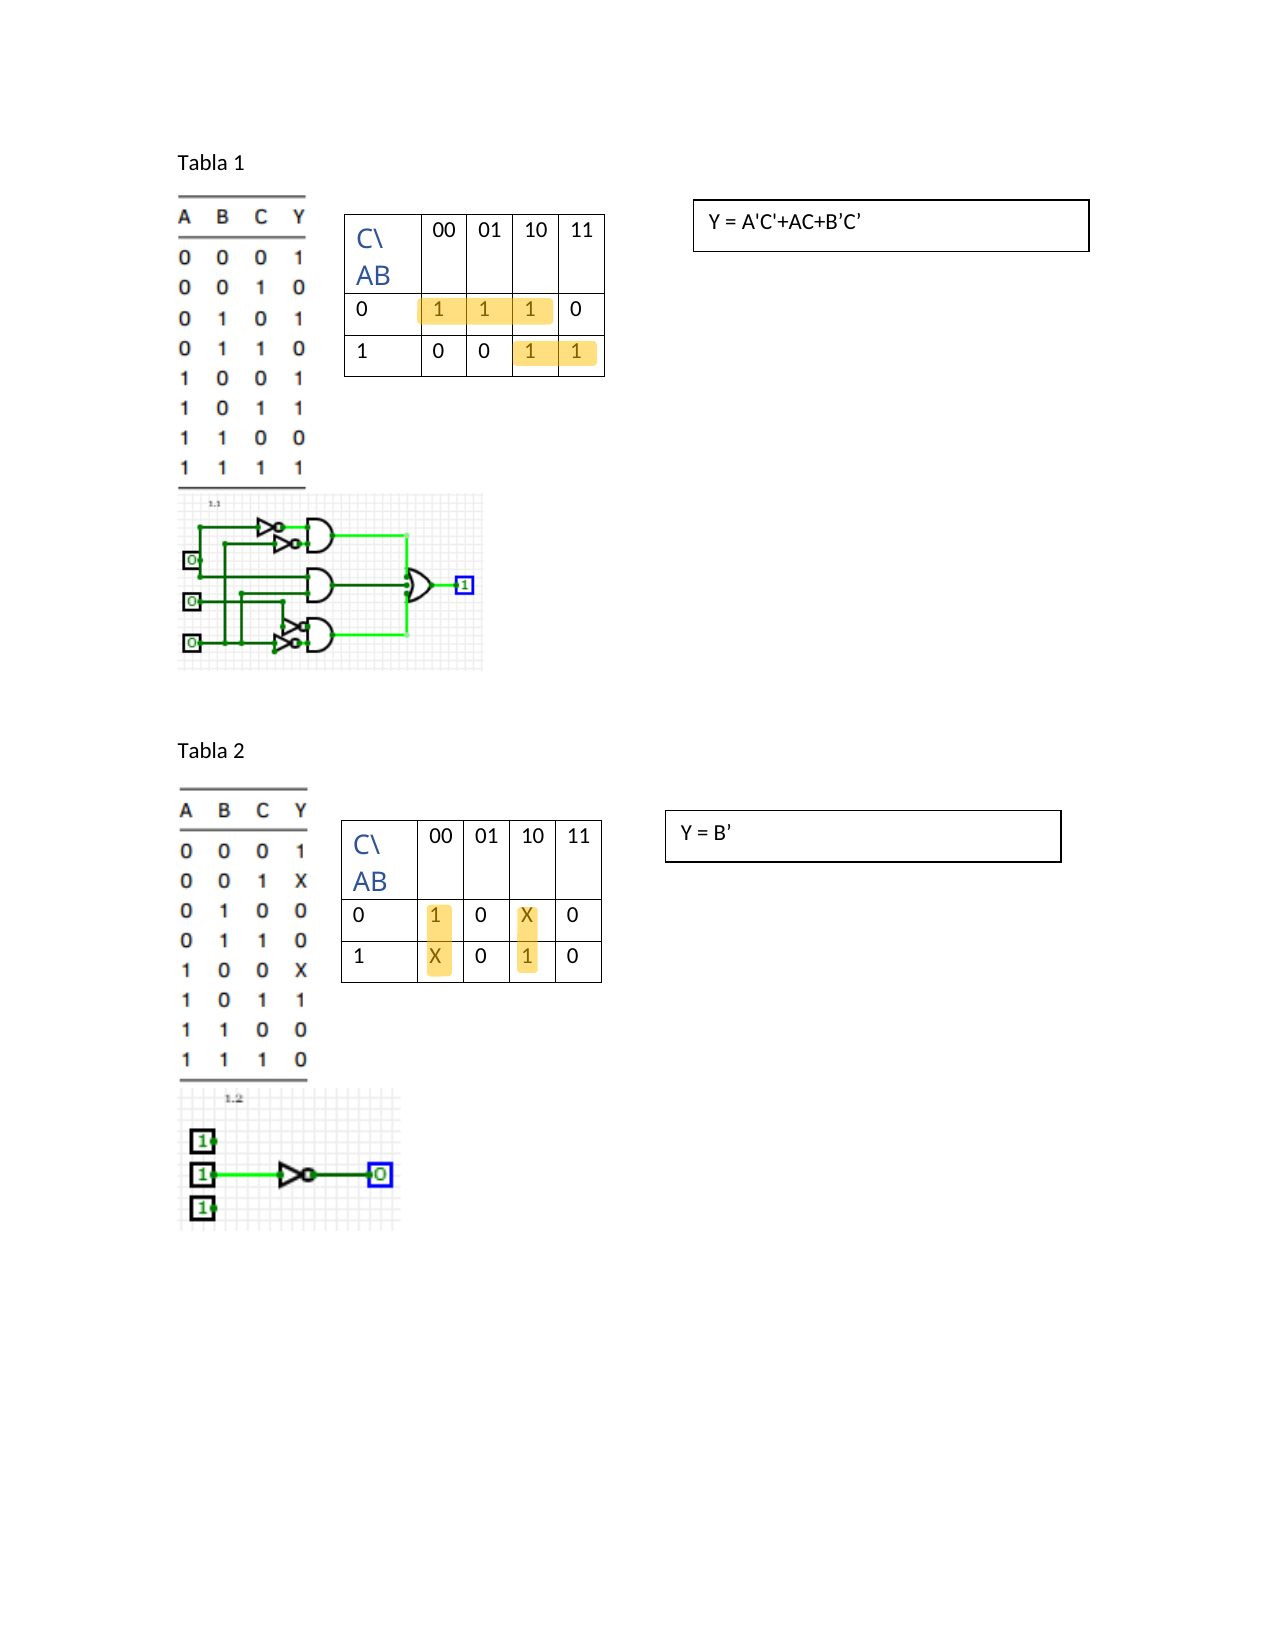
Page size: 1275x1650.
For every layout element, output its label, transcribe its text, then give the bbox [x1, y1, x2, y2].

table_header 10 [513, 215, 558, 293]
text Tabla 2 [177, 736, 1098, 764]
table_cell 0 [559, 294, 604, 335]
table_header 00 [422, 215, 466, 293]
table_cell 1 [559, 336, 604, 376]
table_cell 1 [342, 942, 417, 982]
picture [177, 783, 314, 1087]
table_cell 0 [467, 336, 512, 376]
table_header 01 [464, 821, 509, 899]
table_cell X [510, 900, 555, 941]
table_header 11 [556, 821, 601, 899]
table_cell 0 [342, 900, 417, 941]
table_cell 1 [418, 900, 463, 941]
table_cell 0 [464, 900, 509, 941]
table_header C\AB [342, 821, 417, 899]
table_cell 0 [556, 900, 601, 941]
table_header C\AB [345, 215, 421, 293]
picture [177, 493, 484, 671]
table_cell 1 [510, 942, 555, 982]
picture [177, 1088, 401, 1231]
table_cell 0 [464, 942, 509, 982]
table_cell 1 [345, 336, 421, 376]
table_header 01 [467, 215, 512, 293]
table_cell X [418, 942, 463, 982]
table_cell 1 [513, 294, 558, 335]
text Tabla 1 [177, 148, 1098, 176]
table_cell 0 [556, 942, 601, 982]
table_cell 0 [345, 294, 421, 335]
table_header 00 [418, 821, 463, 899]
table_header 10 [510, 821, 555, 899]
picture [177, 194, 309, 492]
table_cell 0 [422, 336, 466, 376]
table_header 11 [559, 215, 604, 293]
